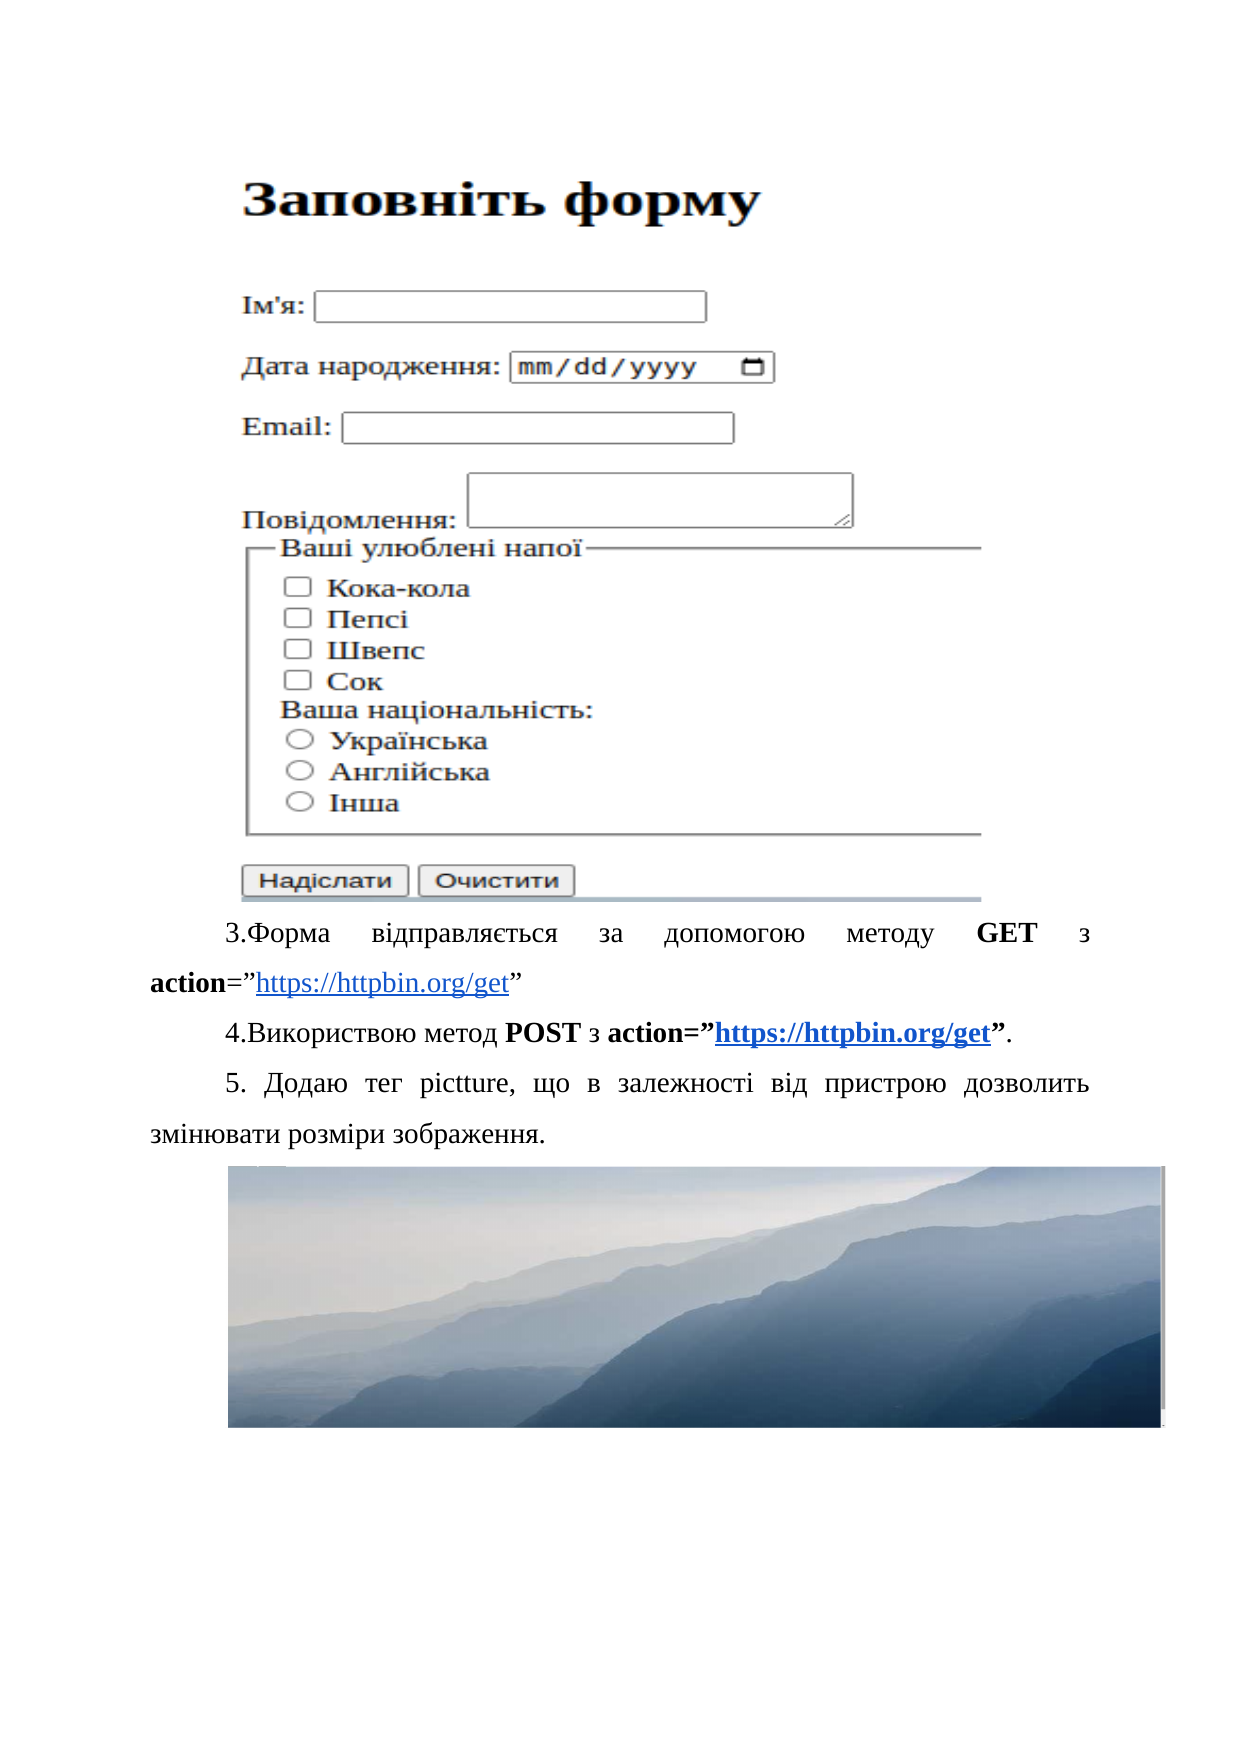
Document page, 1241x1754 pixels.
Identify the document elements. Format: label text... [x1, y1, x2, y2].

text 5. Додаю тег pictture, що в залежності від пристрою дозволить змінювати розміри зображення. [150, 1066, 1090, 1149]
picture [225, 1166, 1166, 1428]
picture [225, 150, 982, 902]
text 3.Форма відправляється за допомогою методу GET з action=”https://httpbin.org/get” 4.Використвою метод POST з action=”https://httpbin.org/get”. [150, 915, 1090, 1049]
